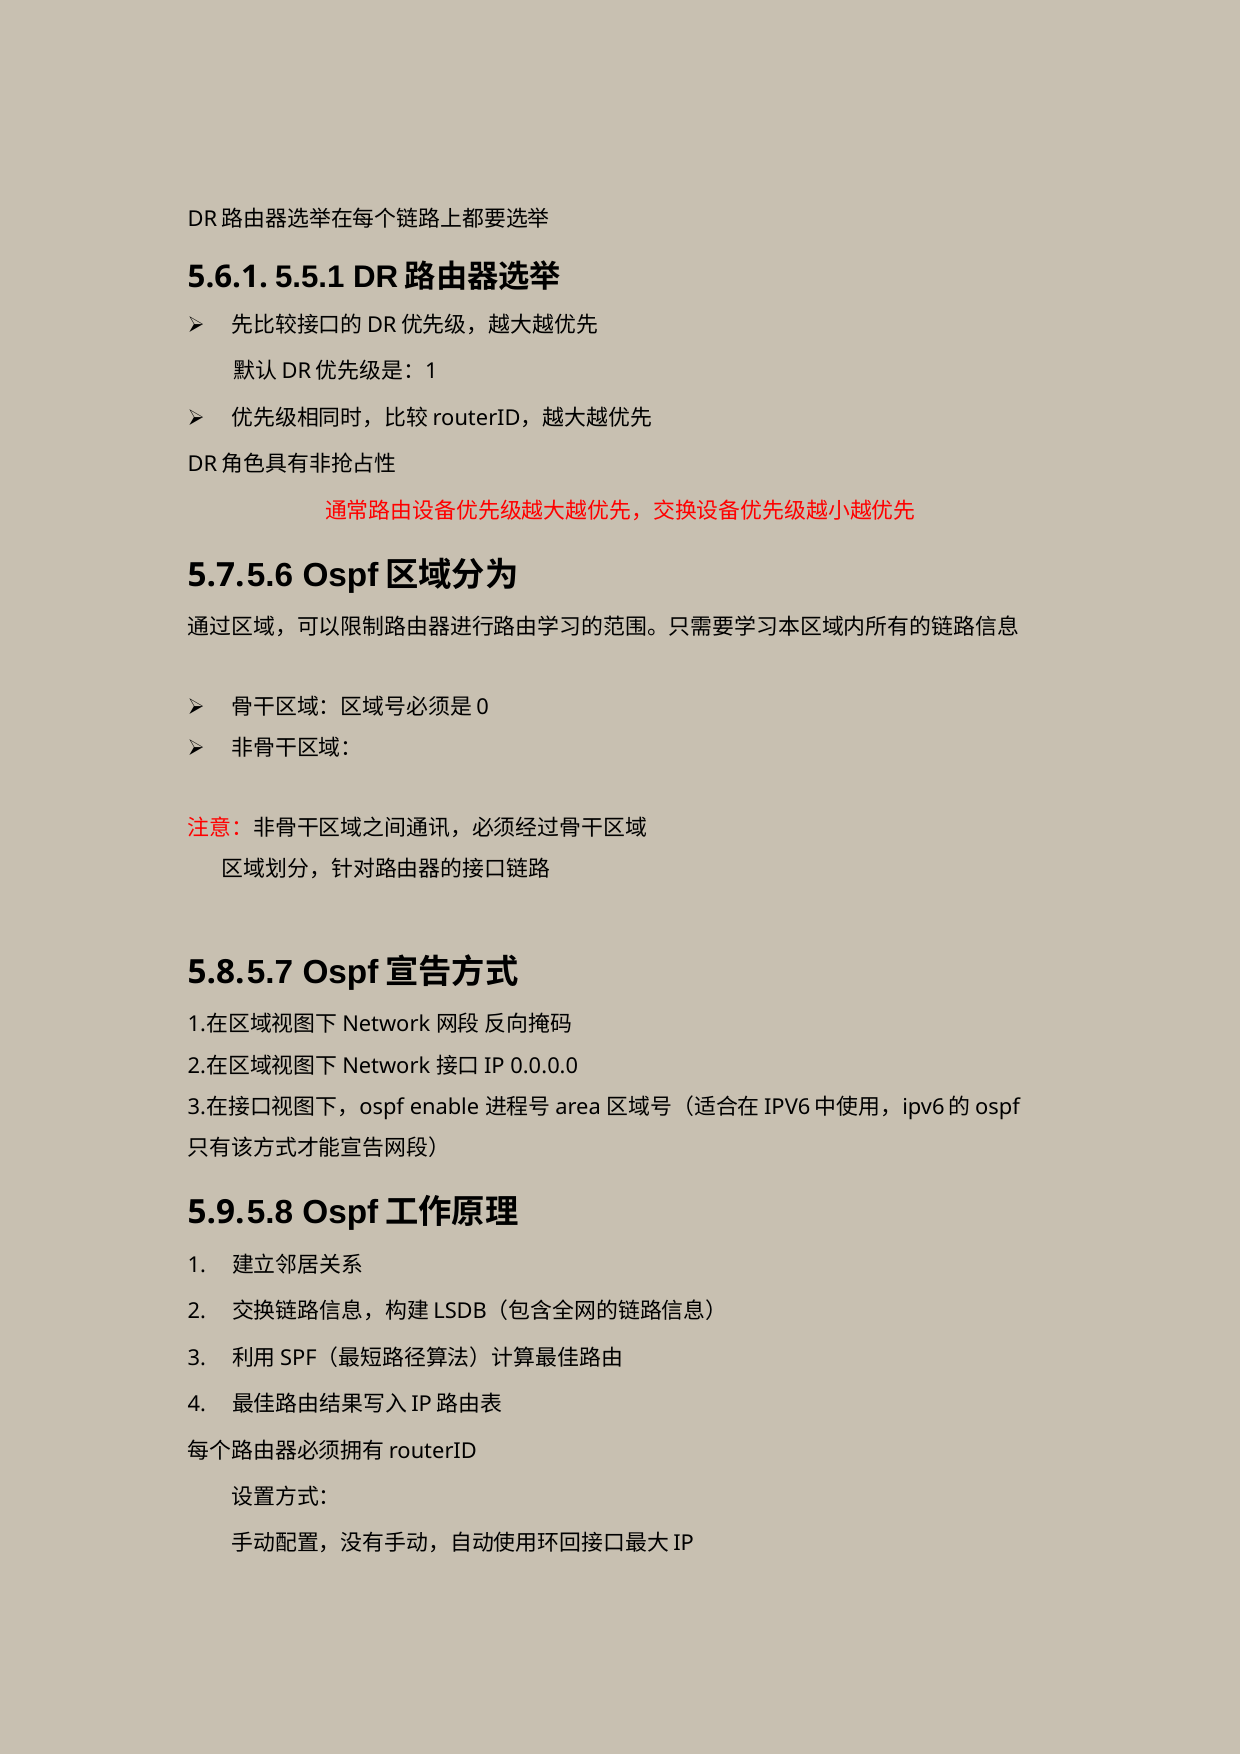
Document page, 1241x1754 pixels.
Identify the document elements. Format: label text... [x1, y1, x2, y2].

subtitle 5.7 Ospf宣告方式 [187, 936, 1053, 1001]
text 每个路由器必须拥有routerID [187, 1433, 1053, 1464]
subtitle 5.6 Ospf区域分为 [187, 539, 1053, 604]
text 通常路由设备优先级越大越优先，交换设备优先级越小越优先 [187, 493, 1053, 524]
list 交换链路信息，构建LSDB（包含全网的链路信息） [187, 1293, 1053, 1325]
subtitle 5.5.1 DR路由器选举 [187, 242, 1053, 307]
text 区域划分，针对路由器的接口链路 [187, 851, 1053, 883]
list 建立邻居关系 [187, 1247, 1053, 1278]
text DR角色具有非抢占性 [187, 446, 1053, 478]
text 手动配置，没有手动，自动使用环回接口最大IP [187, 1525, 1053, 1557]
text 2.在区域视图下 Network 接口IP 0.0.0.0 [187, 1048, 1053, 1079]
text 注意：非骨干区域之间通讯，必须经过骨干区域 [187, 810, 1053, 842]
text DR路由器选举在每个链路上都要选举 [187, 201, 1053, 232]
list 骨干区域：区域号必须是0 [187, 689, 1053, 721]
text 默认DR优先级是：1 [187, 353, 1053, 385]
list 非骨干区域： [187, 730, 1053, 762]
text 1.在区域视图下 Network 网段 反向掩码 [187, 1006, 1053, 1038]
subtitle 5.8 Ospf工作原理 [187, 1177, 1053, 1242]
text 3.在接口视图下，ospf enable 进程号 area 区域号（适合在IPV6中使用，ipv6的ospf [187, 1089, 1053, 1121]
text 只有该方式才能宣告网段） [187, 1130, 1053, 1162]
text 设置方式： [187, 1479, 1053, 1511]
list 最佳路由结果写入IP路由表 [187, 1386, 1053, 1418]
list 先比较接口的DR优先级，越大越优先 [187, 307, 1053, 339]
list 利用SPF（最短路径算法）计算最佳路由 [187, 1340, 1053, 1371]
list 优先级相同时，比较routerID，越大越优先 [187, 400, 1053, 432]
text 通过区域，可以限制路由器进行路由学习的范围。只需要学习本区域内所有的链路信息 [187, 609, 1053, 641]
